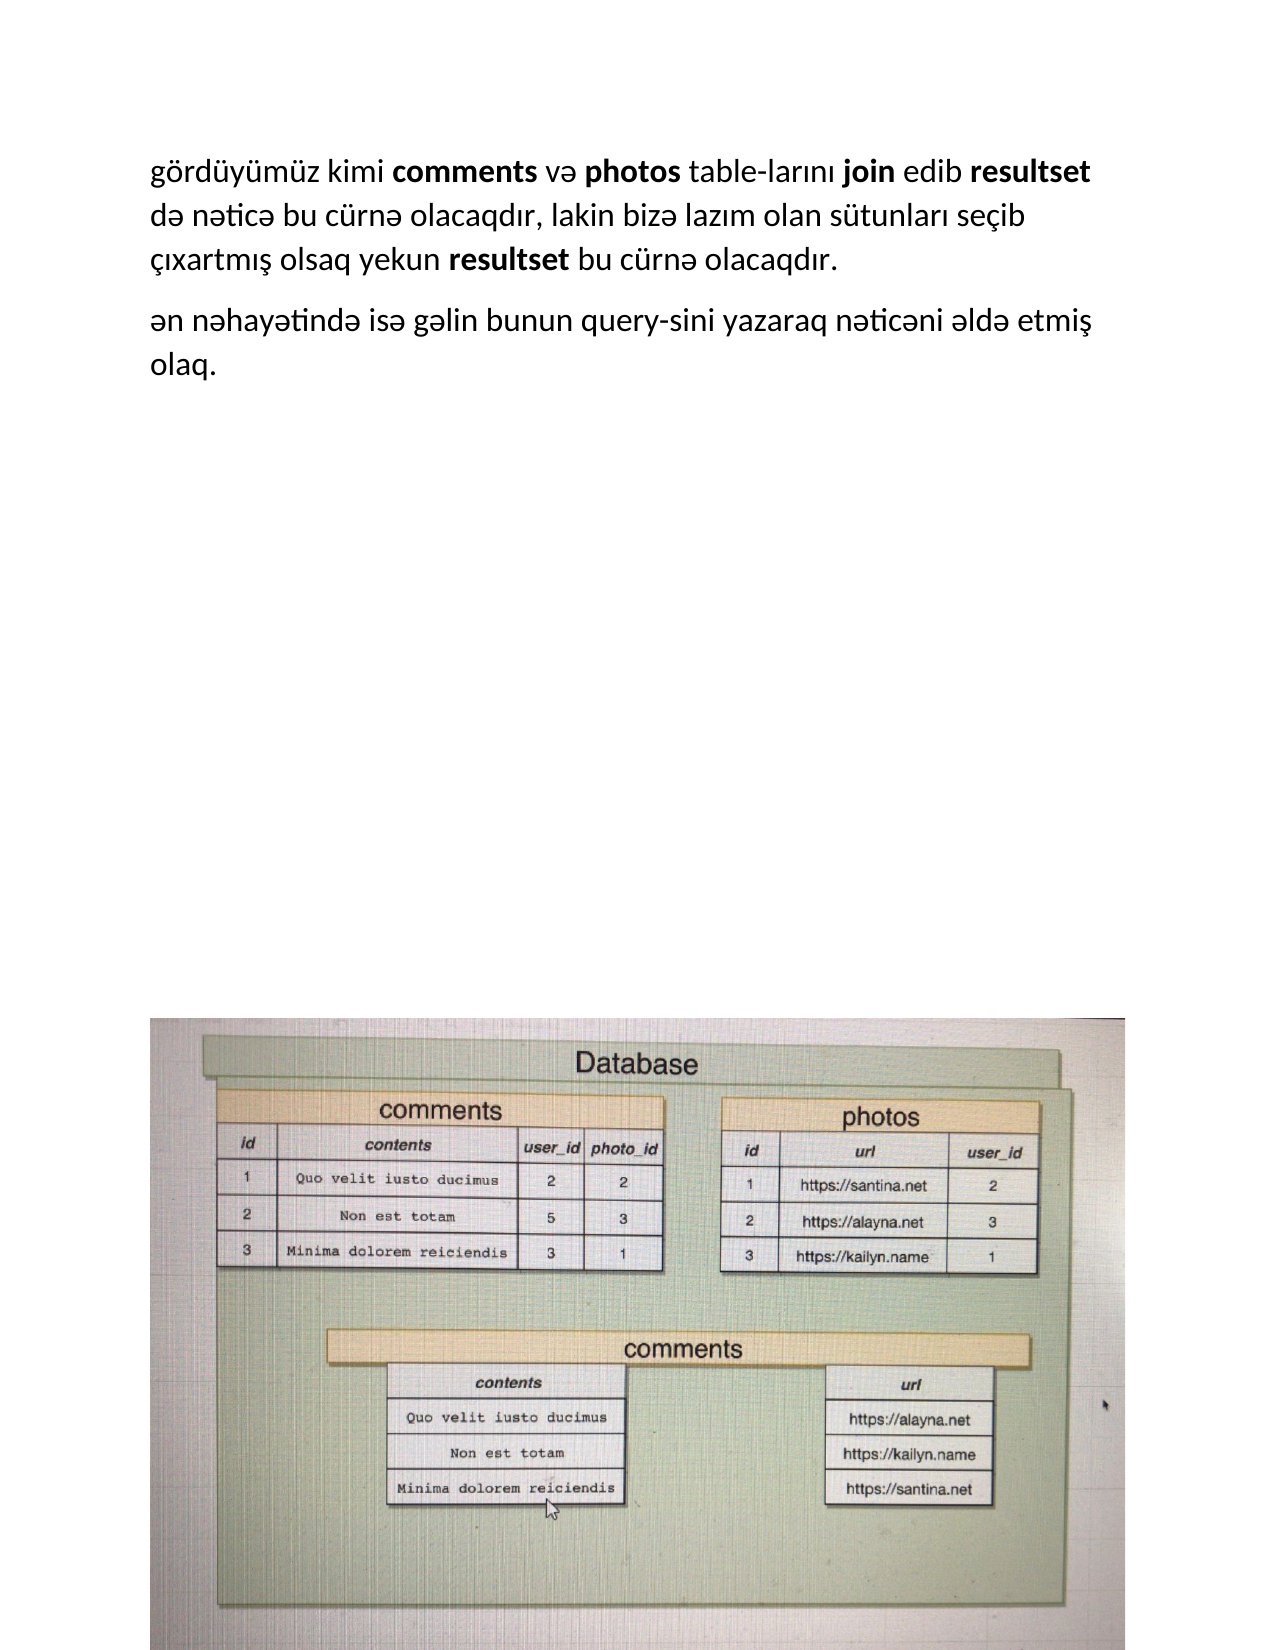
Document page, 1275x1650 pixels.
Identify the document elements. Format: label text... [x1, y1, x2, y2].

text gördüyümüz kimi comments və photos table-larını join edib resultset də nəticə bu cürnə olacaqdır, lakin bizə lazım olan sütunları seçib çıxartmış olsaq yekun resultset bu cürnə olacaqdır. [150, 150, 1125, 279]
picture [150, 1018, 1125, 1650]
text ən nəhayətində isə gəlin bunun query-sini yazaraq nəticəni əldə etmiş olaq. [150, 298, 1125, 383]
